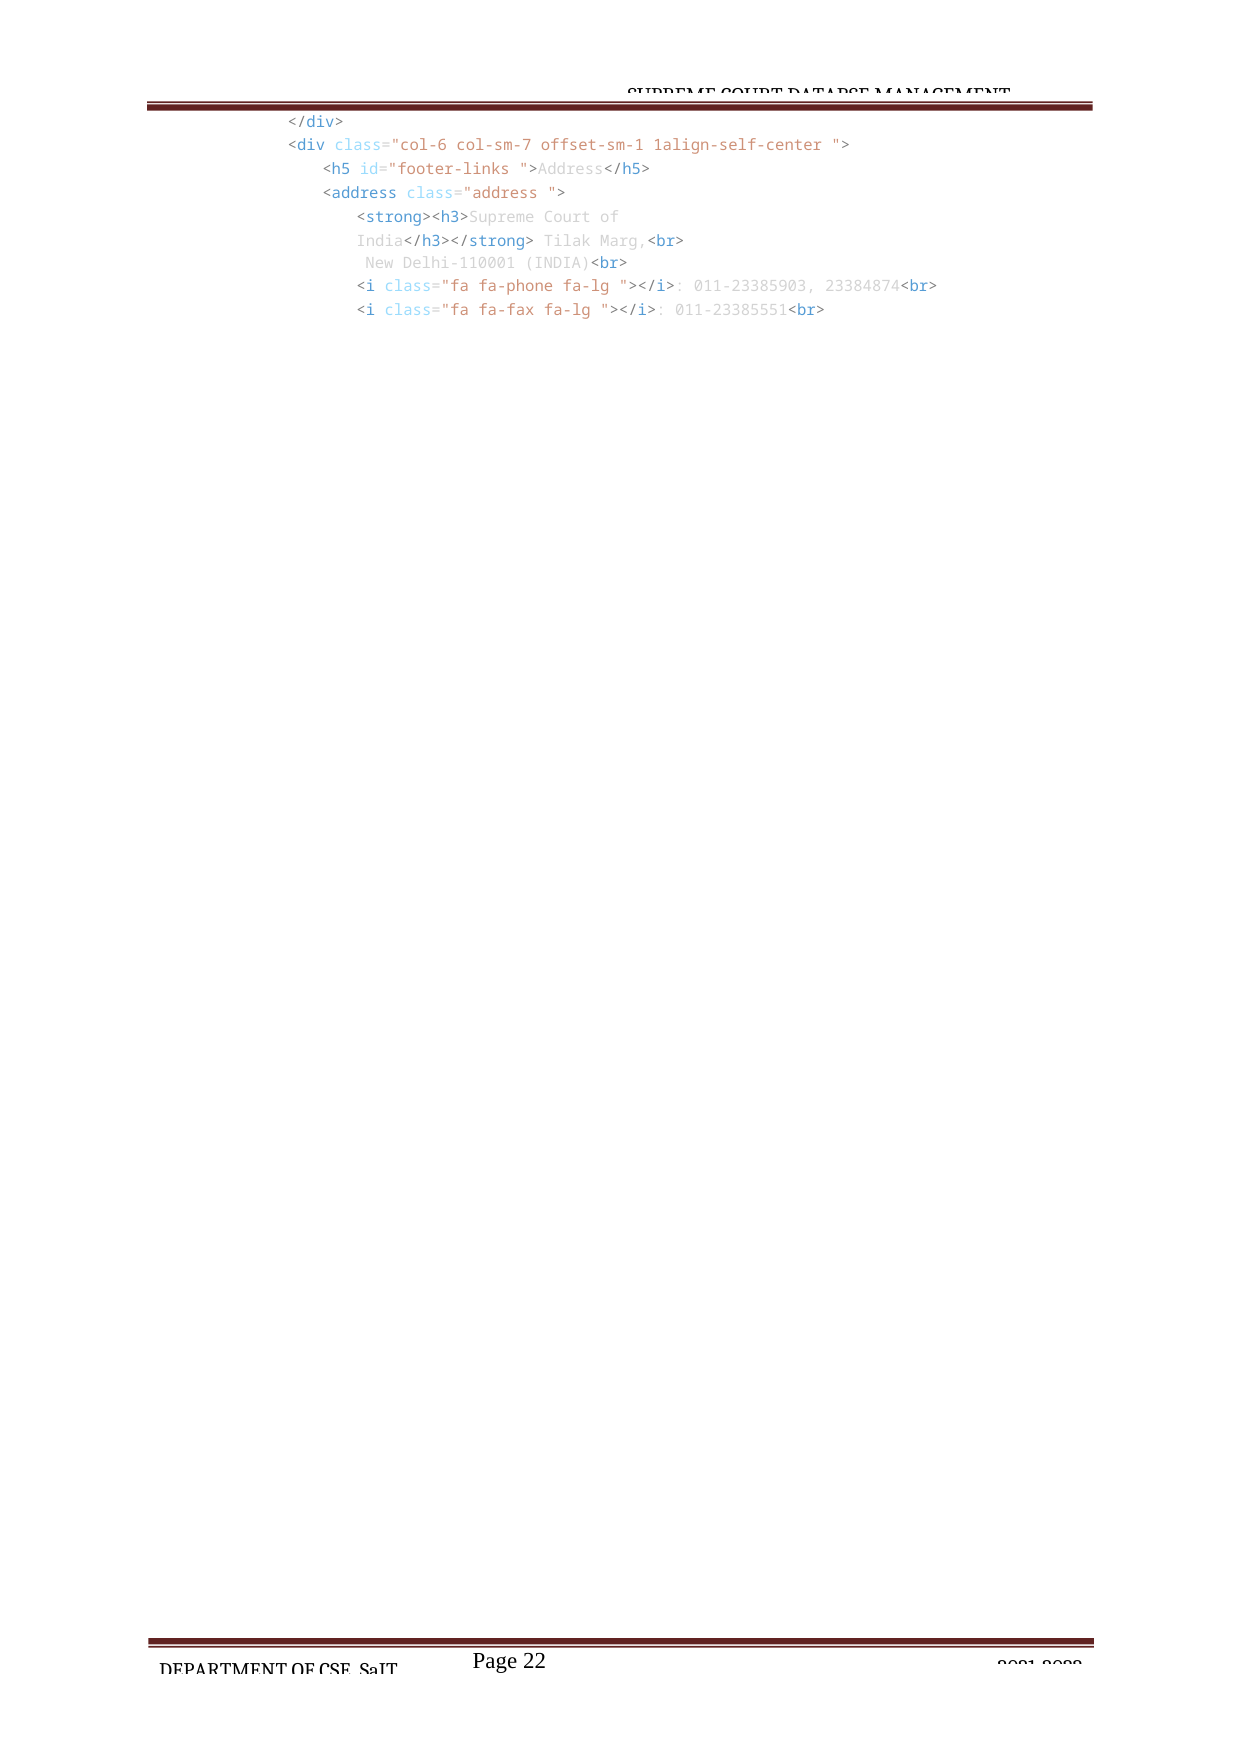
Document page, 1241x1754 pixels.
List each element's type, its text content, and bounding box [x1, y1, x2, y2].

text </div> [287, 110, 1234, 132]
text <div class="col-6 col-sm-7 offset-sm-1 1align-self-center "> [287, 134, 1234, 155]
text <i class="fa fa-fax fa-lg "></i>: 011-23385551<br> [356, 298, 1234, 320]
text <i class="fa fa-phone fa-lg "></i>: 011-23385903, 23384874<br> [356, 274, 1234, 296]
text <h5 id="footer-links ">Address</h5> [322, 158, 1234, 179]
text New Delhi-110001 (INDIA)<br> [365, 254, 1234, 272]
text <address class="address "> [322, 182, 1234, 203]
text <strong><h3>Supreme Court of India</h3></strong> Tilak Marg,<br> [356, 205, 771, 251]
